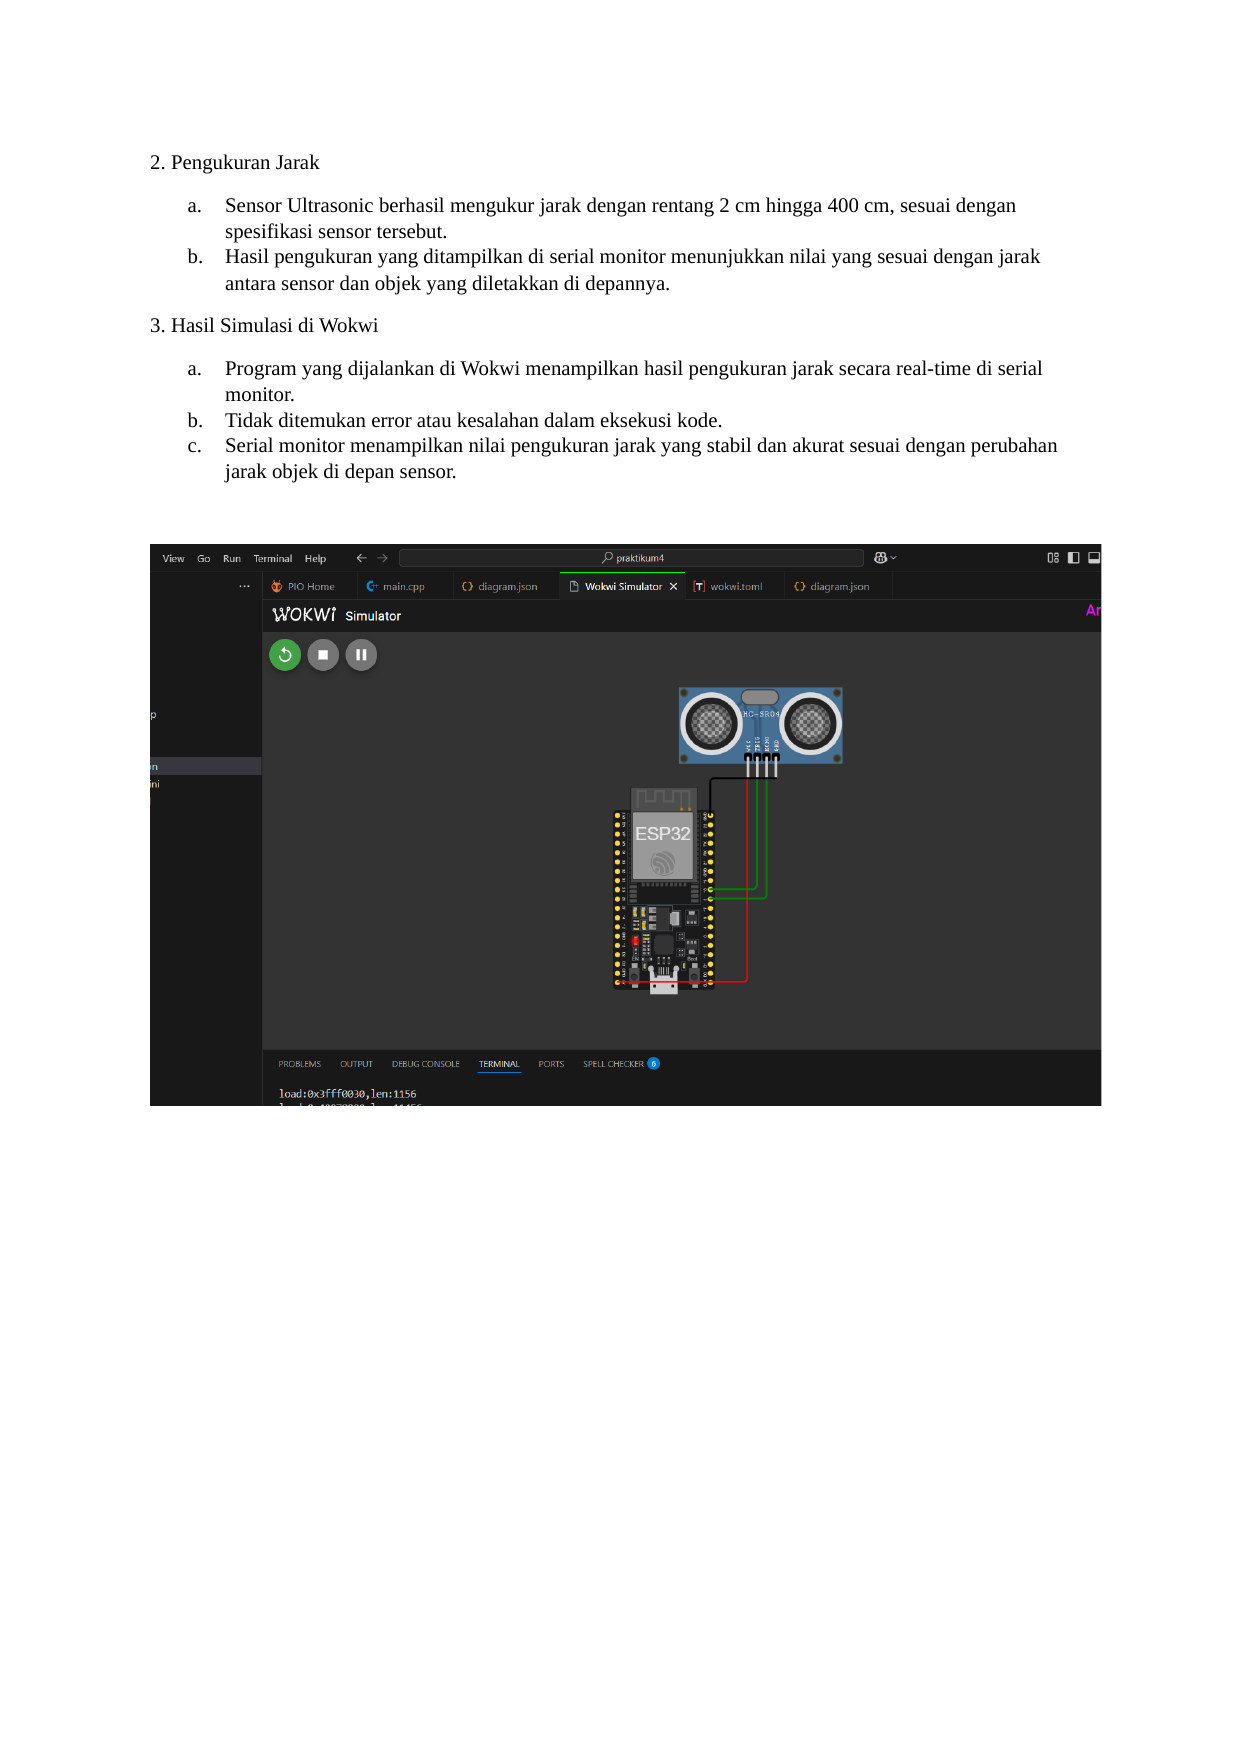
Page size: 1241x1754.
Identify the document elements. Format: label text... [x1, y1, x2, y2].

list Program yang dijalankan di Wokwi menampilkan hasil pengukuran jarak secara real-time di serial monitor. [187, 356, 1090, 406]
list Hasil pengukuran yang ditampilkan di serial monitor menunjukkan nilai yang sesuai dengan jarak antara sensor dan objek yang diletakkan di depannya. [187, 244, 1090, 294]
list Tidak ditemukan error atau kesalahan dalam eksekusi kode. [187, 407, 1090, 432]
picture [150, 544, 1102, 1106]
text 3. Hasil Simulasi di Wokwi [150, 313, 1090, 337]
text 2. Pengukuran Jarak [150, 150, 1090, 174]
list Serial monitor menampilkan nilai pengukuran jarak yang stabil dan akurat sesuai dengan perubahan jarak objek di depan sensor. [187, 433, 1090, 483]
list Sensor Ultrasonic berhasil mengukur jarak dengan rentang 2 cm hingga 400 cm, sesuai dengan spesifikasi sensor tersebut. [187, 193, 1090, 243]
